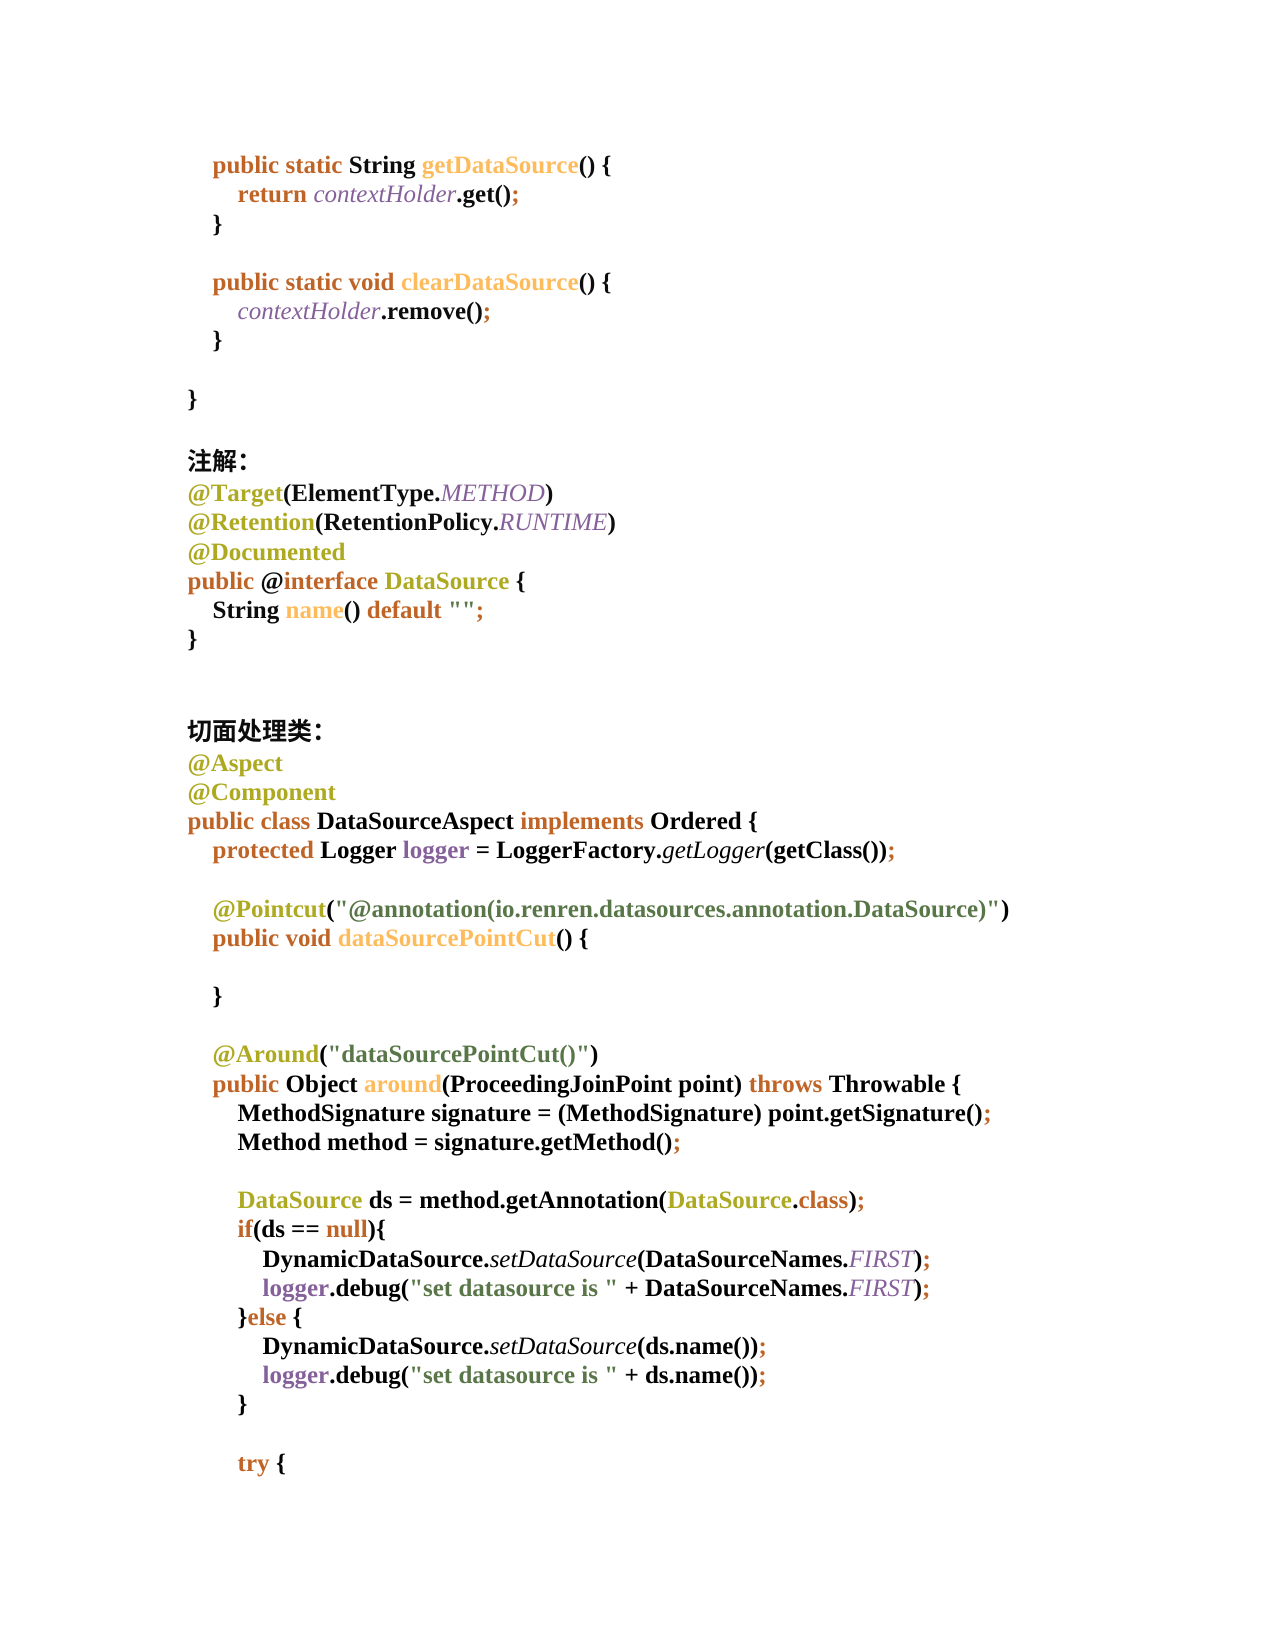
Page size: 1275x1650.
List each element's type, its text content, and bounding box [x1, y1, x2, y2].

text logger.debug("set datasource is " + DataSourceNames.FIRST); [187, 1272, 1087, 1302]
text MethodSignature signature = (MethodSignature) point.getSignature(); [187, 1097, 1087, 1127]
text public @interface DataSource { [187, 565, 1087, 594]
text @Retention(RetentionPolicy.RUNTIME) [187, 507, 1087, 536]
text try { [187, 1447, 1087, 1477]
text protected Logger logger = LoggerFactory.getLogger(getClass()); [187, 835, 1087, 864]
text @Around("dataSourcePointCut()") [187, 1039, 1087, 1068]
text public void dataSourcePointCut() { [187, 922, 1087, 952]
text 注解： [187, 442, 1087, 478]
text DataSource ds = method.getAnnotation(DataSource.class); [187, 1185, 1087, 1214]
text public Object around(ProceedingJoinPoint point) throws Throwable { [187, 1068, 1087, 1097]
text } [187, 208, 1087, 237]
text @Aspect [187, 747, 1087, 777]
text public static String getDataSource() { [187, 150, 1087, 179]
text } [187, 325, 1087, 354]
text public class DataSourceAspect implements Ordered { [187, 806, 1087, 835]
text } [187, 624, 1087, 653]
text return contextHolder.get(); [187, 179, 1087, 208]
text logger.debug("set datasource is " + ds.name()); [187, 1360, 1087, 1389]
text @Documented [187, 536, 1087, 565]
text Method method = signature.getMethod(); [187, 1127, 1087, 1156]
text 切面处理类： [187, 711, 1087, 747]
text if(ds == null){ [187, 1214, 1087, 1243]
text }else { [187, 1302, 1087, 1331]
text public static void clearDataSource() { [187, 267, 1087, 296]
text } [187, 383, 1087, 412]
text DynamicDataSource.setDataSource(DataSourceNames.FIRST); [187, 1243, 1087, 1272]
text @Component [187, 777, 1087, 806]
text contextHolder.remove(); [187, 296, 1087, 325]
text DynamicDataSource.setDataSource(ds.name()); [187, 1331, 1087, 1360]
text } [187, 981, 1087, 1010]
text String name() default ""; [187, 594, 1087, 624]
text @Pointcut("@annotation(io.renren.datasources.annotation.DataSource)") [187, 893, 1087, 922]
text @Target(ElementType.METHOD) [187, 478, 1087, 507]
text } [187, 1389, 1087, 1418]
